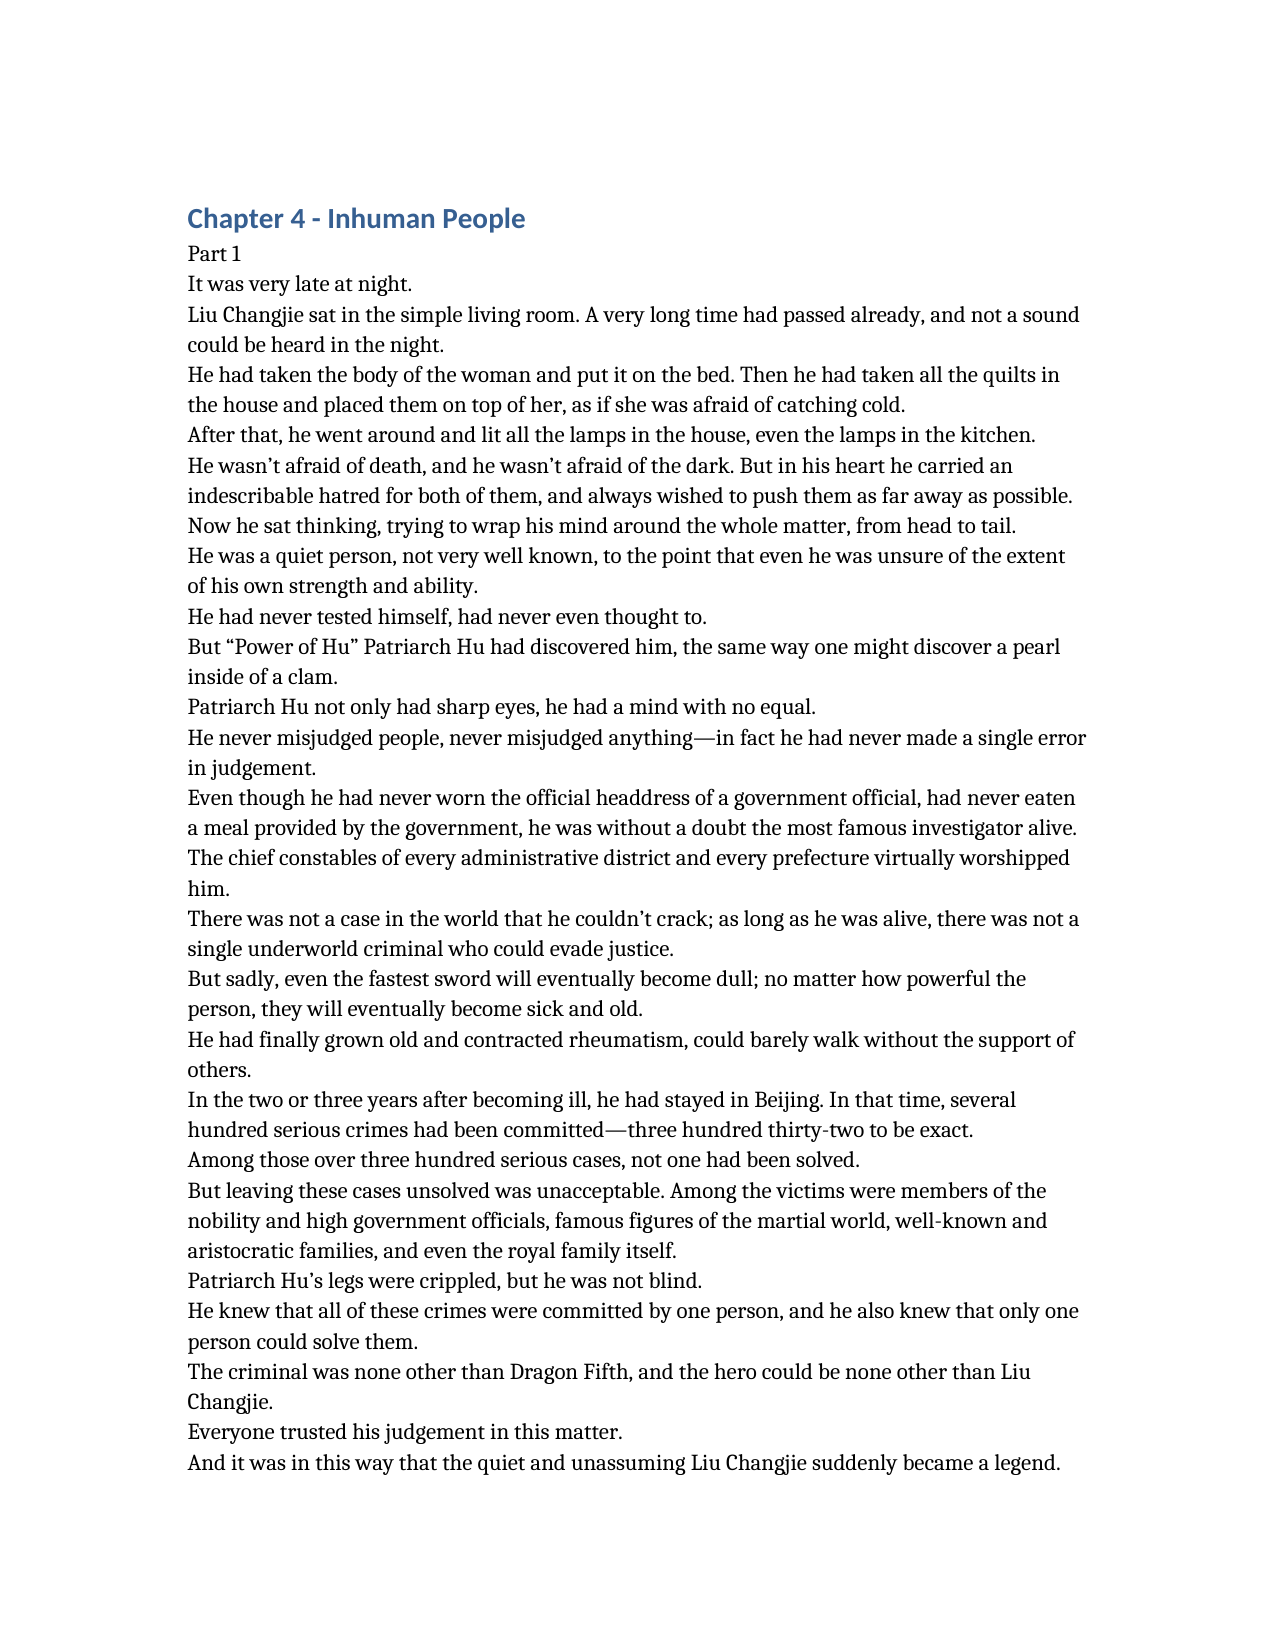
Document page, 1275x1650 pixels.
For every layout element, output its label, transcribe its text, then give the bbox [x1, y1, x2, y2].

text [187, 241, 1087, 1476]
subtitle Chapter 4 - Inhuman People [187, 200, 1087, 236]
